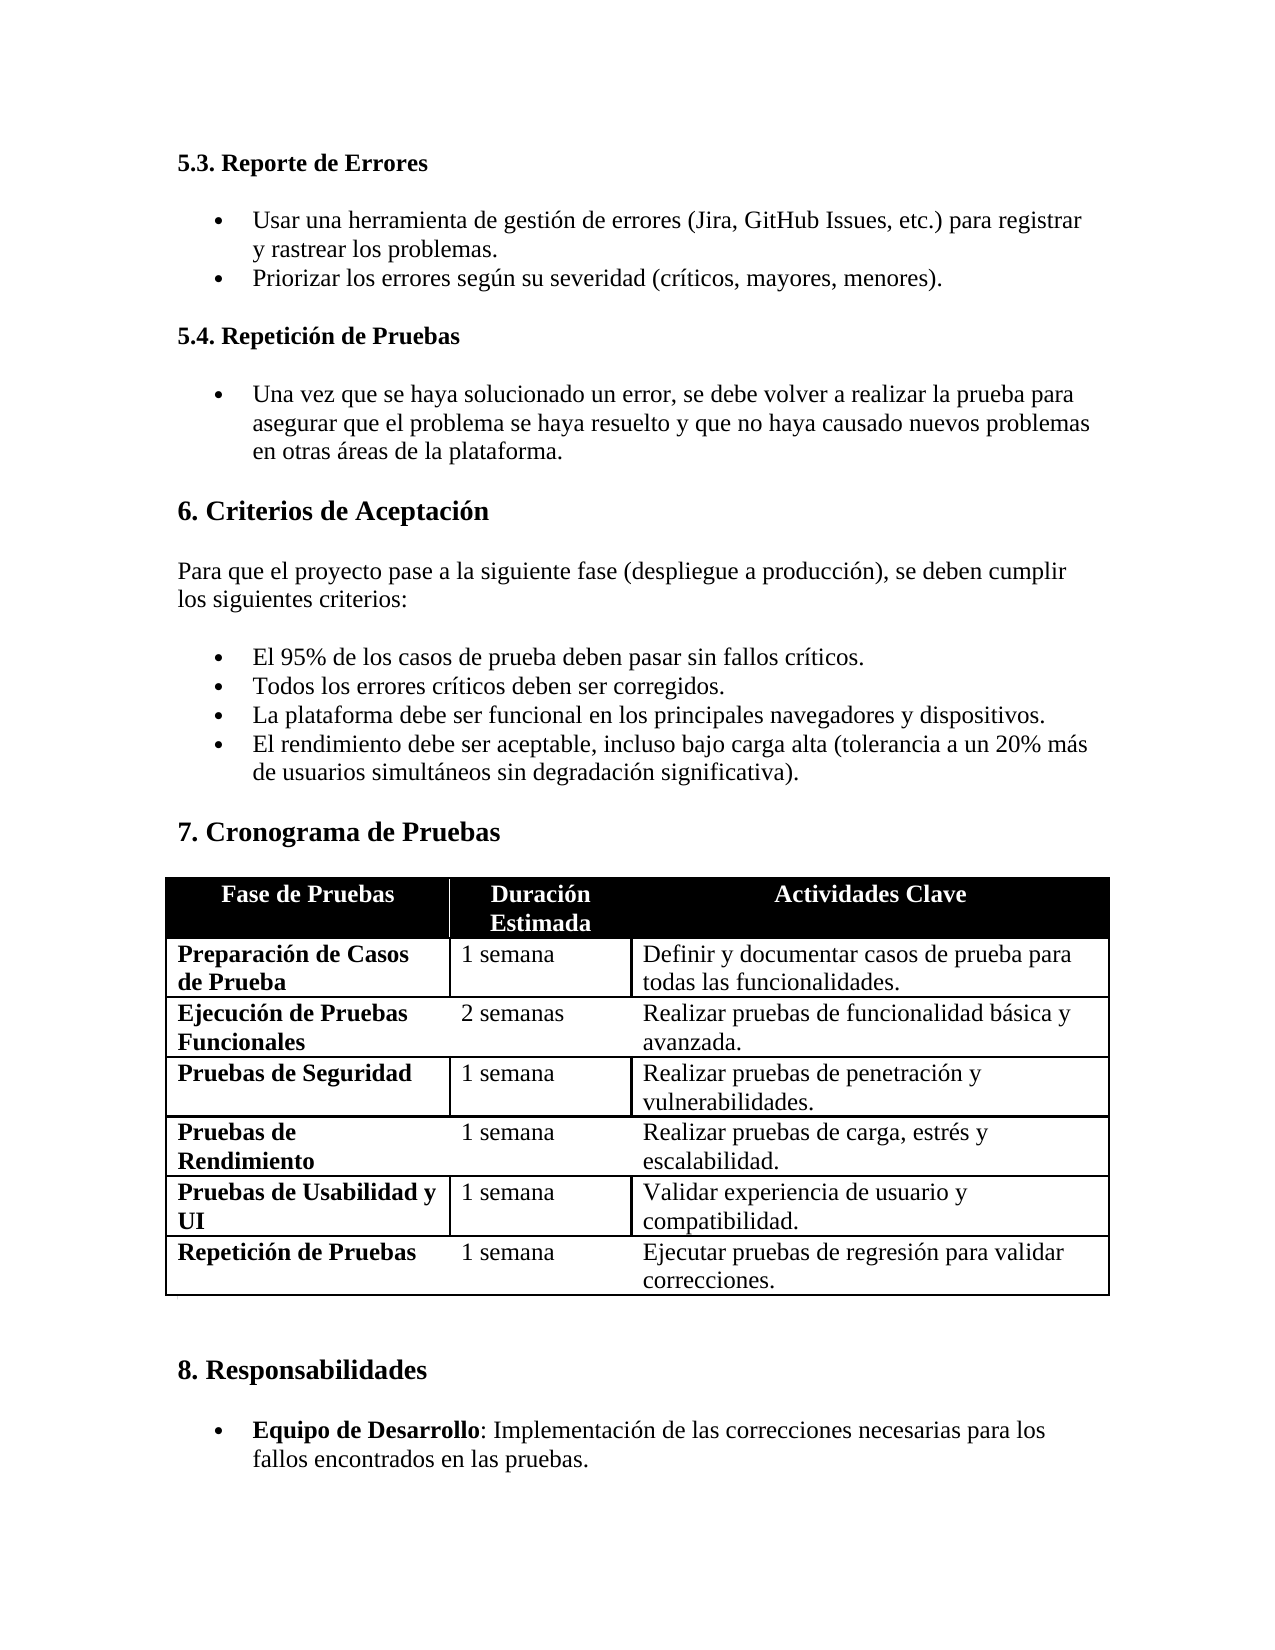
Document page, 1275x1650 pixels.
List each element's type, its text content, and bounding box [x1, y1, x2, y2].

text 5.3. Reporte de Errores [177, 148, 1098, 176]
table_cell Pruebas de Usabilidad y UI [167, 1177, 449, 1234]
table_cell 1 semana [450, 1118, 631, 1175]
table_cell Repetición de Pruebas [167, 1237, 449, 1294]
table_header Duración Estimada [450, 879, 631, 937]
table_cell Realizar pruebas de penetración y vulnerabilidades. [633, 1058, 1108, 1115]
text 6. Criterios de Aceptación [177, 494, 1098, 527]
text 8. Responsabilidades [177, 1353, 1098, 1386]
table_header Fase de Pruebas [167, 879, 449, 937]
table_cell 2 semanas [450, 998, 631, 1056]
table_cell Pruebas de Rendimiento [167, 1118, 449, 1175]
list Priorizar los errores según su severidad (críticos, mayores, menores). [215, 263, 1098, 292]
list Equipo de Desarrollo: Implementación de las correcciones necesarias para los fallos encontrados en las pruebas. [215, 1415, 1098, 1472]
table_cell 1 semana [451, 939, 630, 996]
table_cell Validar experiencia de usuario y compatibilidad. [633, 1177, 1108, 1234]
text 7. Cronograma de Pruebas [177, 815, 1098, 848]
table_cell 1 semana [451, 1058, 630, 1115]
table_cell Ejecutar pruebas de regresión para validar correcciones. [631, 1237, 1108, 1294]
list Usar una herramienta de gestión de errores (Jira, GitHub Issues, etc.) para registrar y rastrear los problemas. [215, 206, 1098, 263]
table_cell Ejecución de Pruebas Funcionales [167, 998, 449, 1056]
table_header Actividades Clave [631, 879, 1108, 937]
list Una vez que se haya solucionado un error, se debe volver a realizar la prueba para asegurar que el problema se haya resuelto y que no haya causado nuevos problemas en otras áreas de la plataforma. [215, 379, 1098, 465]
text 5.4. Repetición de Pruebas [177, 321, 1098, 350]
table_cell 1 semana [450, 1237, 631, 1294]
table_cell 1 semana [451, 1177, 630, 1234]
text Para que el proyecto pase a la siguiente fase (despliegue a producción), se deben cumplir los siguientes criterios: [177, 556, 1098, 613]
table_cell Preparación de Casos de Prueba [167, 939, 449, 996]
list El rendimiento debe ser aceptable, incluso bajo carga alta (tolerancia a un 20% más de usuarios simultáneos sin degradación significativa). [215, 729, 1098, 786]
list El 95% de los casos de prueba deben pasar sin fallos críticos. [215, 642, 1098, 671]
table_cell Realizar pruebas de carga, estrés y escalabilidad. [631, 1118, 1108, 1175]
table_cell Definir y documentar casos de prueba para todas las funcionalidades. [633, 939, 1108, 996]
table_cell Realizar pruebas de funcionalidad básica y avanzada. [631, 998, 1108, 1056]
table_cell Pruebas de Seguridad [167, 1058, 449, 1115]
list La plataforma debe ser funcional en los principales navegadores y dispositivos. [215, 700, 1098, 729]
list Todos los errores críticos deben ser corregidos. [215, 671, 1098, 700]
